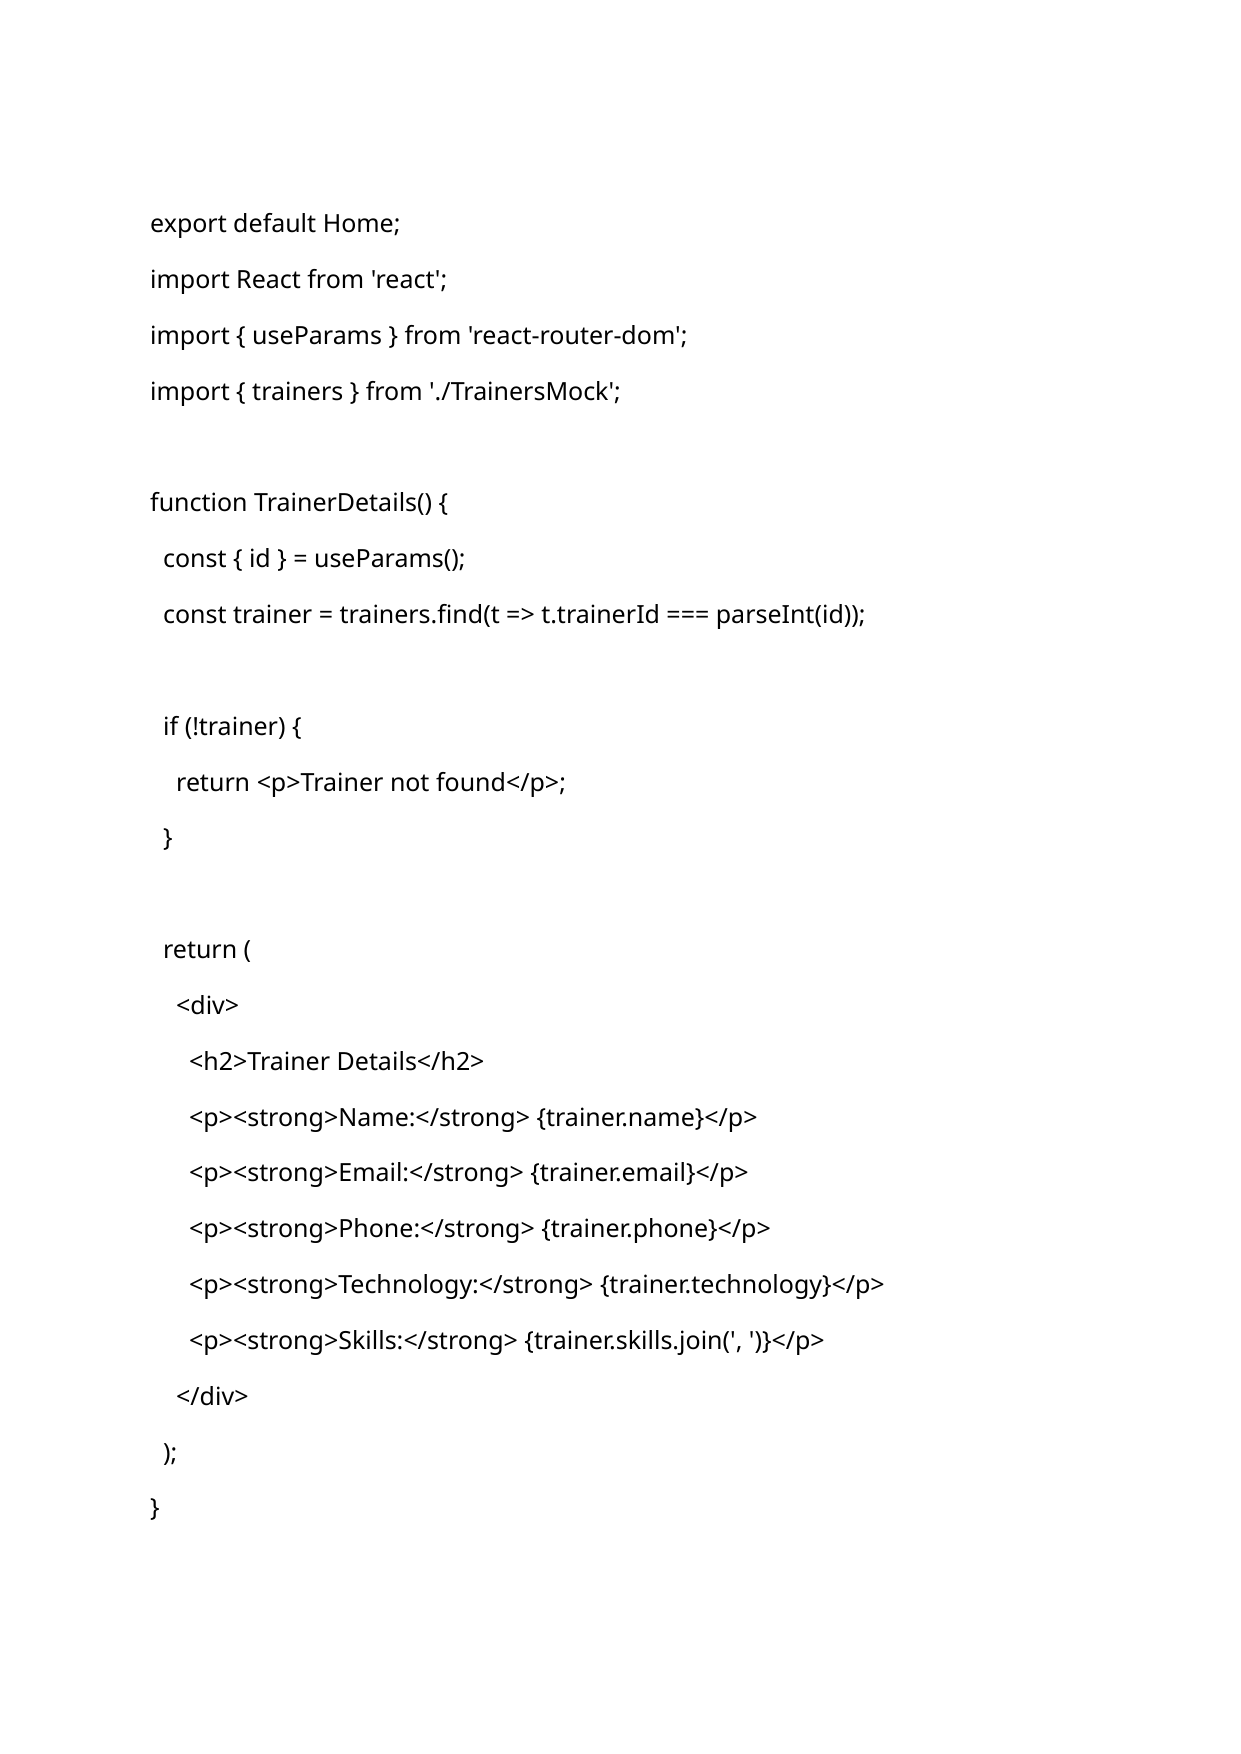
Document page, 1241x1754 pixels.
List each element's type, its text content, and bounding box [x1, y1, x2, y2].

text <p><strong>Skills:</strong> {trainer.skills.join(', ')}</p> [150, 1322, 1090, 1357]
text return ( [150, 932, 1090, 966]
text <h2>Trainer Details</h2> [150, 1043, 1090, 1077]
text import { useParams } from 'react-router-dom'; [150, 317, 1090, 352]
text function TrainerDetails() { [150, 485, 1090, 519]
text export default Home; [150, 206, 1090, 240]
text import React from 'react'; [150, 262, 1090, 296]
text import { trainers } from './TrainersMock'; [150, 373, 1090, 407]
text <p><strong>Phone:</strong> {trainer.phone}</p> [150, 1211, 1090, 1245]
text ); [150, 1434, 1090, 1468]
text if (!trainer) { [150, 708, 1090, 742]
text <p><strong>Technology:</strong> {trainer.technology}</p> [150, 1267, 1090, 1301]
text <p><strong>Name:</strong> {trainer.name}</p> [150, 1099, 1090, 1133]
text </div> [150, 1378, 1090, 1412]
text <p><strong>Email:</strong> {trainer.email}</p> [150, 1155, 1090, 1189]
text } [150, 820, 1090, 854]
text const { id } = useParams(); [150, 541, 1090, 575]
text <div> [150, 987, 1090, 1022]
text const trainer = trainers.find(t => t.trainerId === parseInt(id)); [150, 597, 1090, 631]
text } [150, 1490, 1090, 1524]
text return <p>Trainer not found</p>; [150, 764, 1090, 798]
